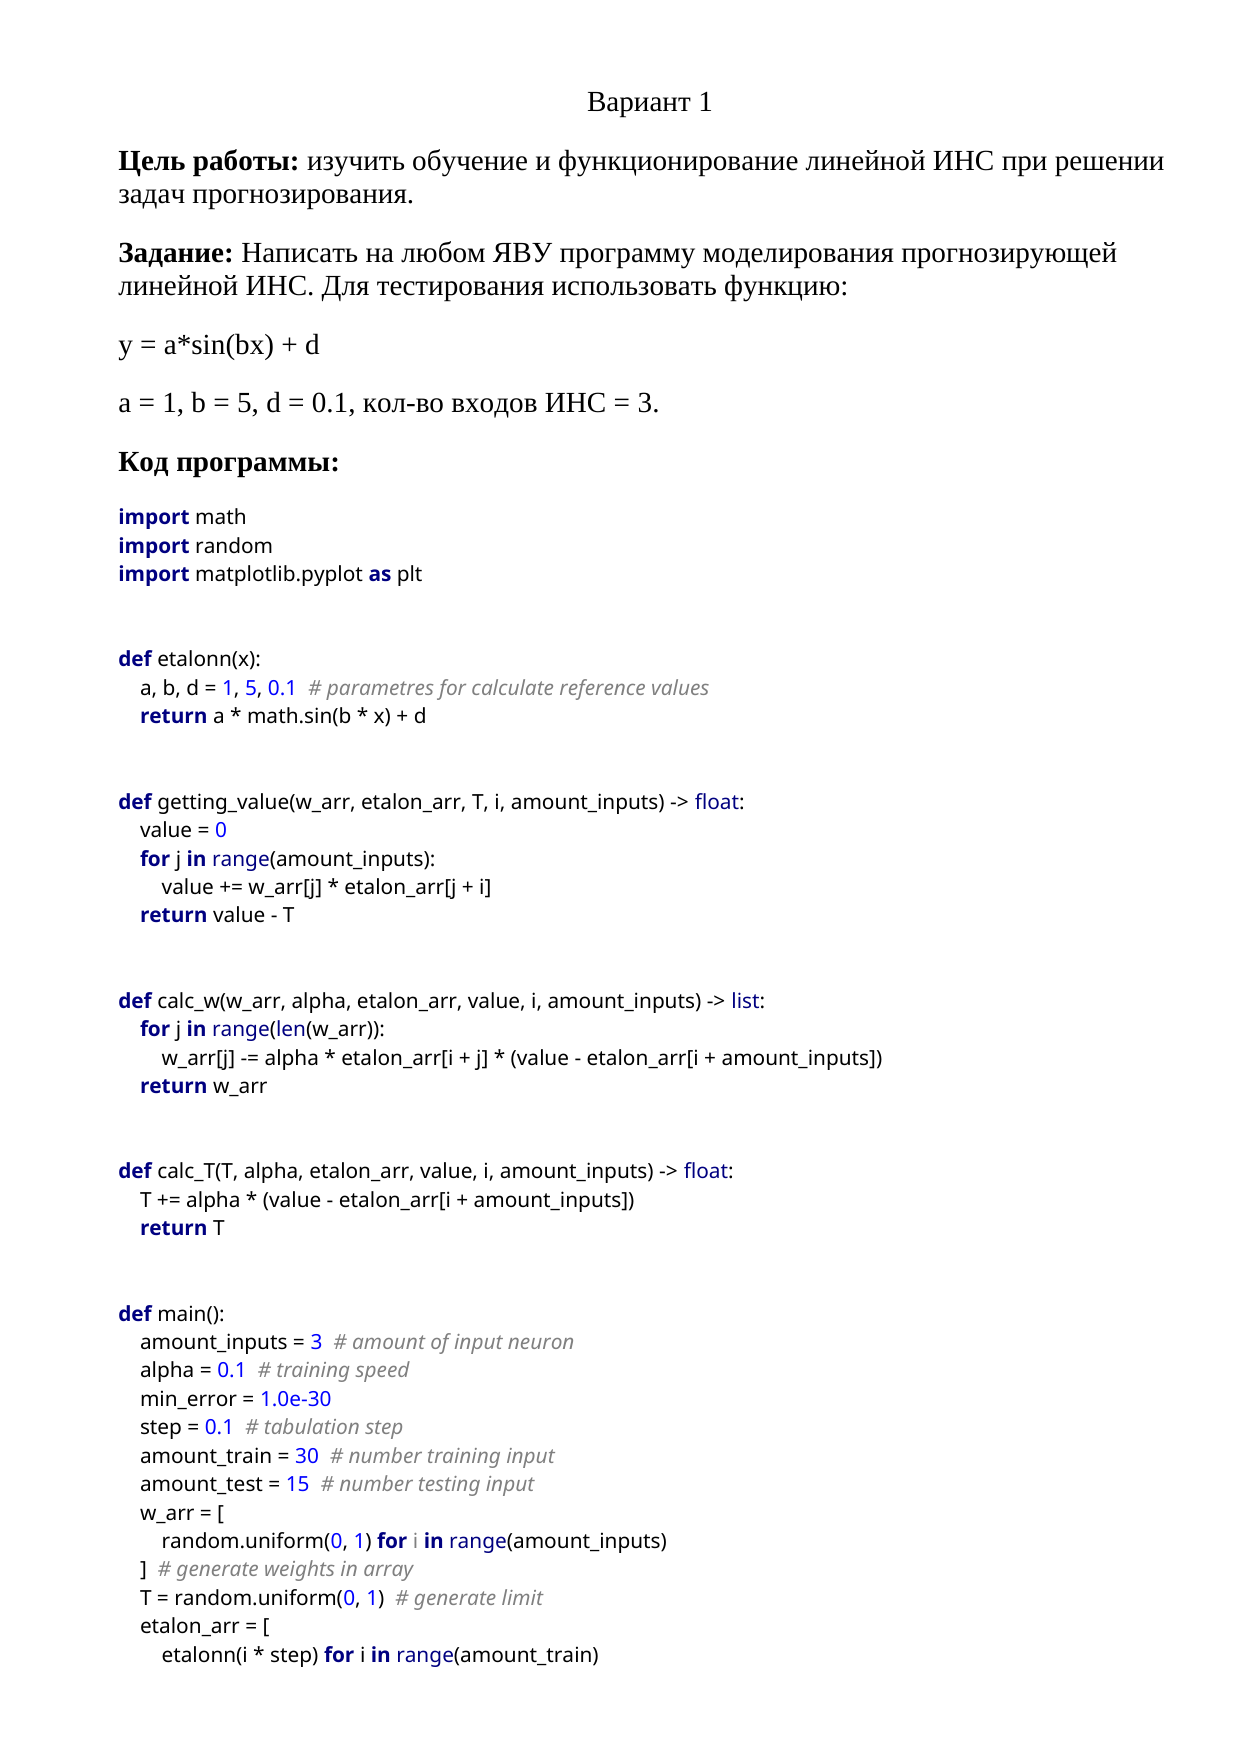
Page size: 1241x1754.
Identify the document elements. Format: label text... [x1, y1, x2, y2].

text Цель работы: изучить обучение и функционирование линейной ИНС при решении задач прогнозирования. [118, 143, 1181, 210]
text Вариант 1 [118, 84, 1181, 118]
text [118, 502, 1181, 1668]
text a = 1, b = 5, d = 0.1, кол-во входов ИНС = 3. [118, 385, 1181, 419]
text Задание: Написать на любом ЯВУ программу моделирования прогнозирующей линейной ИНС. Для тестирования использовать функцию: [118, 235, 1181, 302]
text Код программы: [118, 444, 1181, 477]
text y = a*sin(bx) + d [118, 327, 1181, 360]
